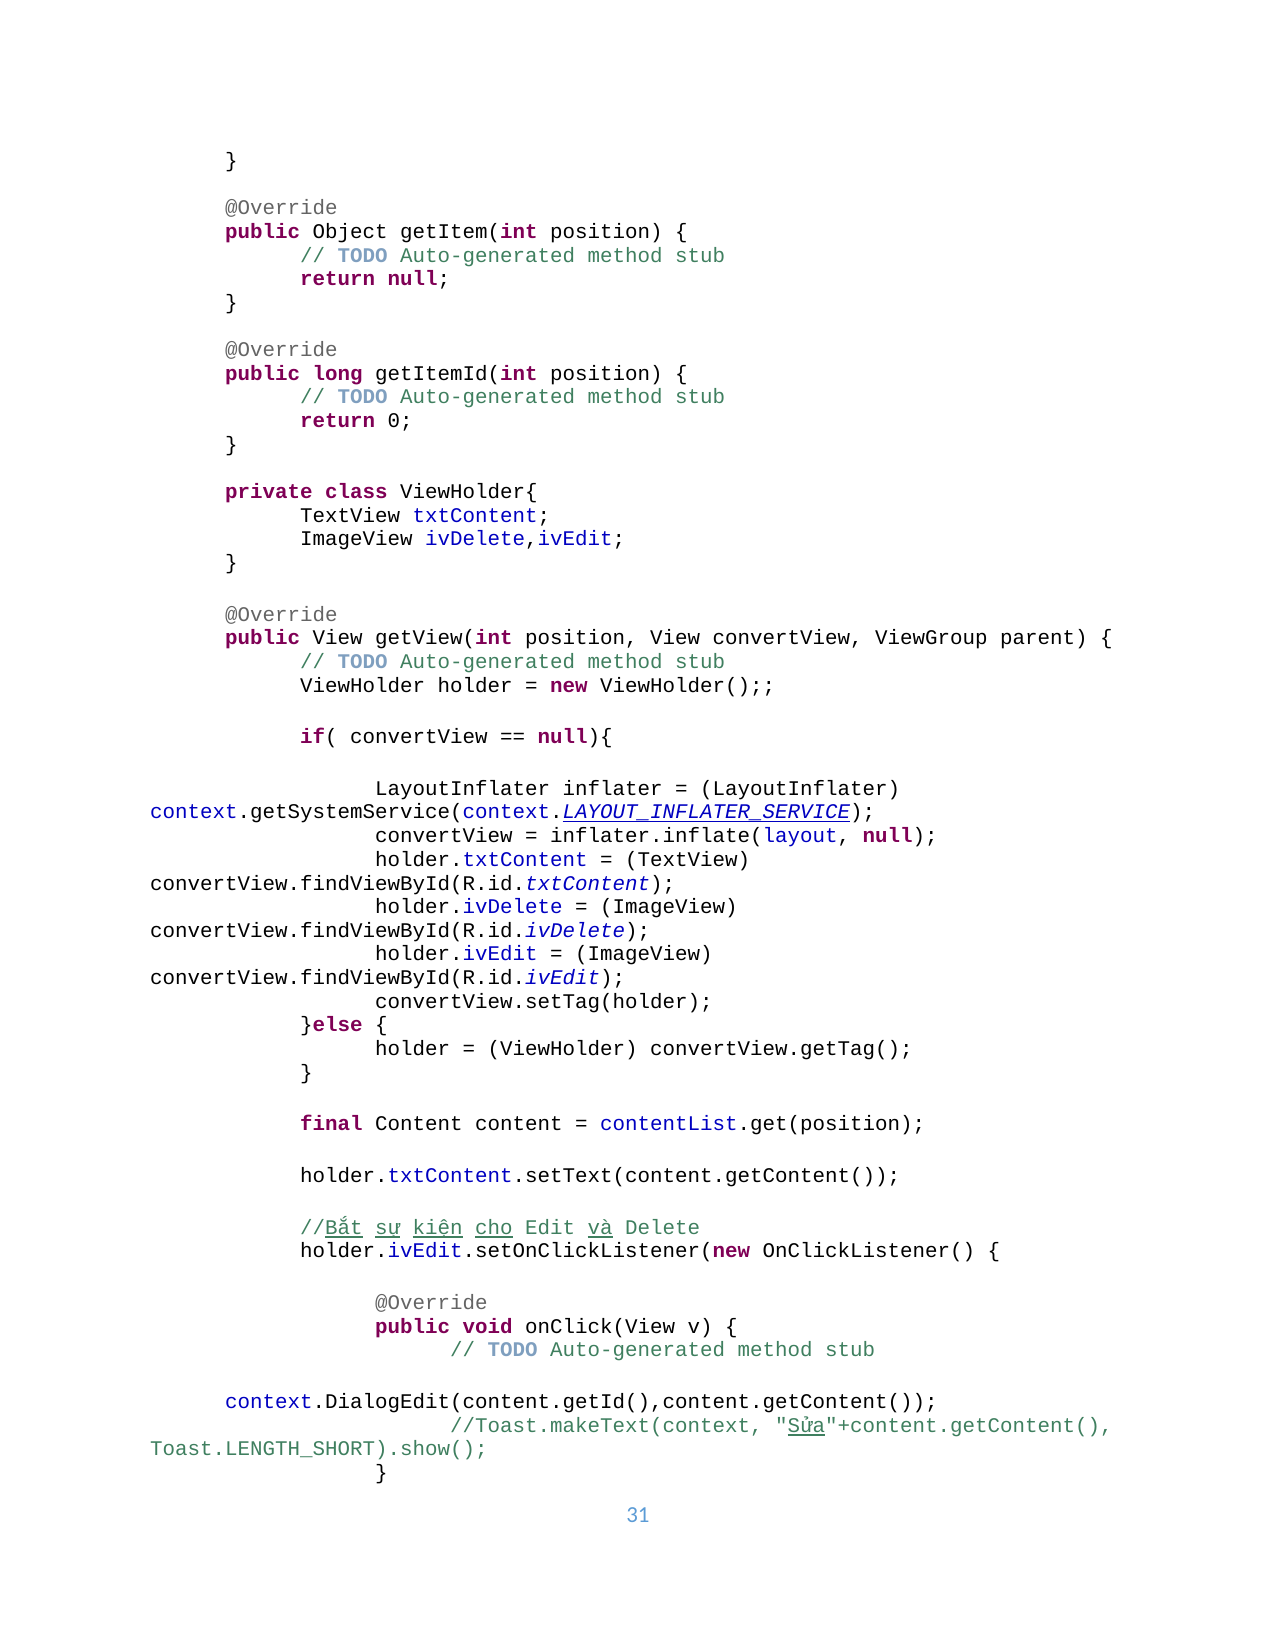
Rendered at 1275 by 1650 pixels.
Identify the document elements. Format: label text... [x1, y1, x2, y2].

text }else { [150, 1014, 1125, 1038]
text } [150, 552, 1125, 576]
text @Override [150, 197, 1125, 221]
text } [150, 150, 1125, 174]
text private class ViewHolder{ [150, 481, 1125, 505]
text convertView = inflater.inflate(layout, null); [150, 825, 1125, 849]
text //Toast.makeText(context, "Sửa"+content.getContent(), Toast.LENGTH_SHORT).show(); [150, 1414, 1125, 1462]
text holder.txtContent.setText(content.getContent()); [150, 1165, 1125, 1189]
text LayoutInflater inflater = (LayoutInflater) context.getSystemService(context.LAYOUT_INFLATER_SERVICE); [150, 778, 1125, 825]
text public void onClick(View v) { [150, 1316, 1125, 1339]
text public Object getItem(int position) { [150, 221, 1125, 244]
text holder.ivEdit.setOnClickListener(new OnClickListener() { [150, 1240, 1125, 1264]
text holder.ivDelete = (ImageView) convertView.findViewById(R.id.ivDelete); [150, 896, 1125, 943]
text TextView txtContent; [150, 505, 1125, 528]
text @Override [150, 339, 1125, 363]
text return 0; [150, 410, 1125, 434]
text return null; [150, 268, 1125, 292]
text // TODO Auto-generated method stub [150, 244, 1125, 268]
text } [150, 1462, 1125, 1486]
text // TODO Auto-generated method stub [150, 386, 1125, 410]
text //Bắt sự kiện cho Edit và Delete [150, 1217, 1125, 1240]
text if( convertView == null){ [150, 726, 1125, 750]
text } [150, 434, 1125, 457]
text convertView.setTag(holder); [150, 991, 1125, 1014]
text @Override [150, 1292, 1125, 1316]
text ViewHolder holder = new ViewHolder();; [150, 674, 1125, 698]
text @Override [150, 604, 1125, 627]
text ImageView ivDelete,ivEdit; [150, 528, 1125, 552]
text holder.ivEdit = (ImageView) convertView.findViewById(R.id.ivEdit); [150, 943, 1125, 991]
text public View getView(int position, View convertView, ViewGroup parent) { [150, 627, 1125, 651]
text } [150, 1062, 1125, 1085]
text // TODO Auto-generated method stub [150, 1339, 1125, 1363]
text context.DialogEdit(content.getId(),content.getContent()); [150, 1363, 1125, 1414]
text public long getItemId(int position) { [150, 363, 1125, 386]
text // TODO Auto-generated method stub [150, 651, 1125, 674]
text } [150, 292, 1125, 316]
text final Content content = contentList.get(position); [150, 1113, 1125, 1137]
text holder.txtContent = (TextView) convertView.findViewById(R.id.txtContent); [150, 849, 1125, 896]
text holder = (ViewHolder) convertView.getTag(); [150, 1038, 1125, 1062]
